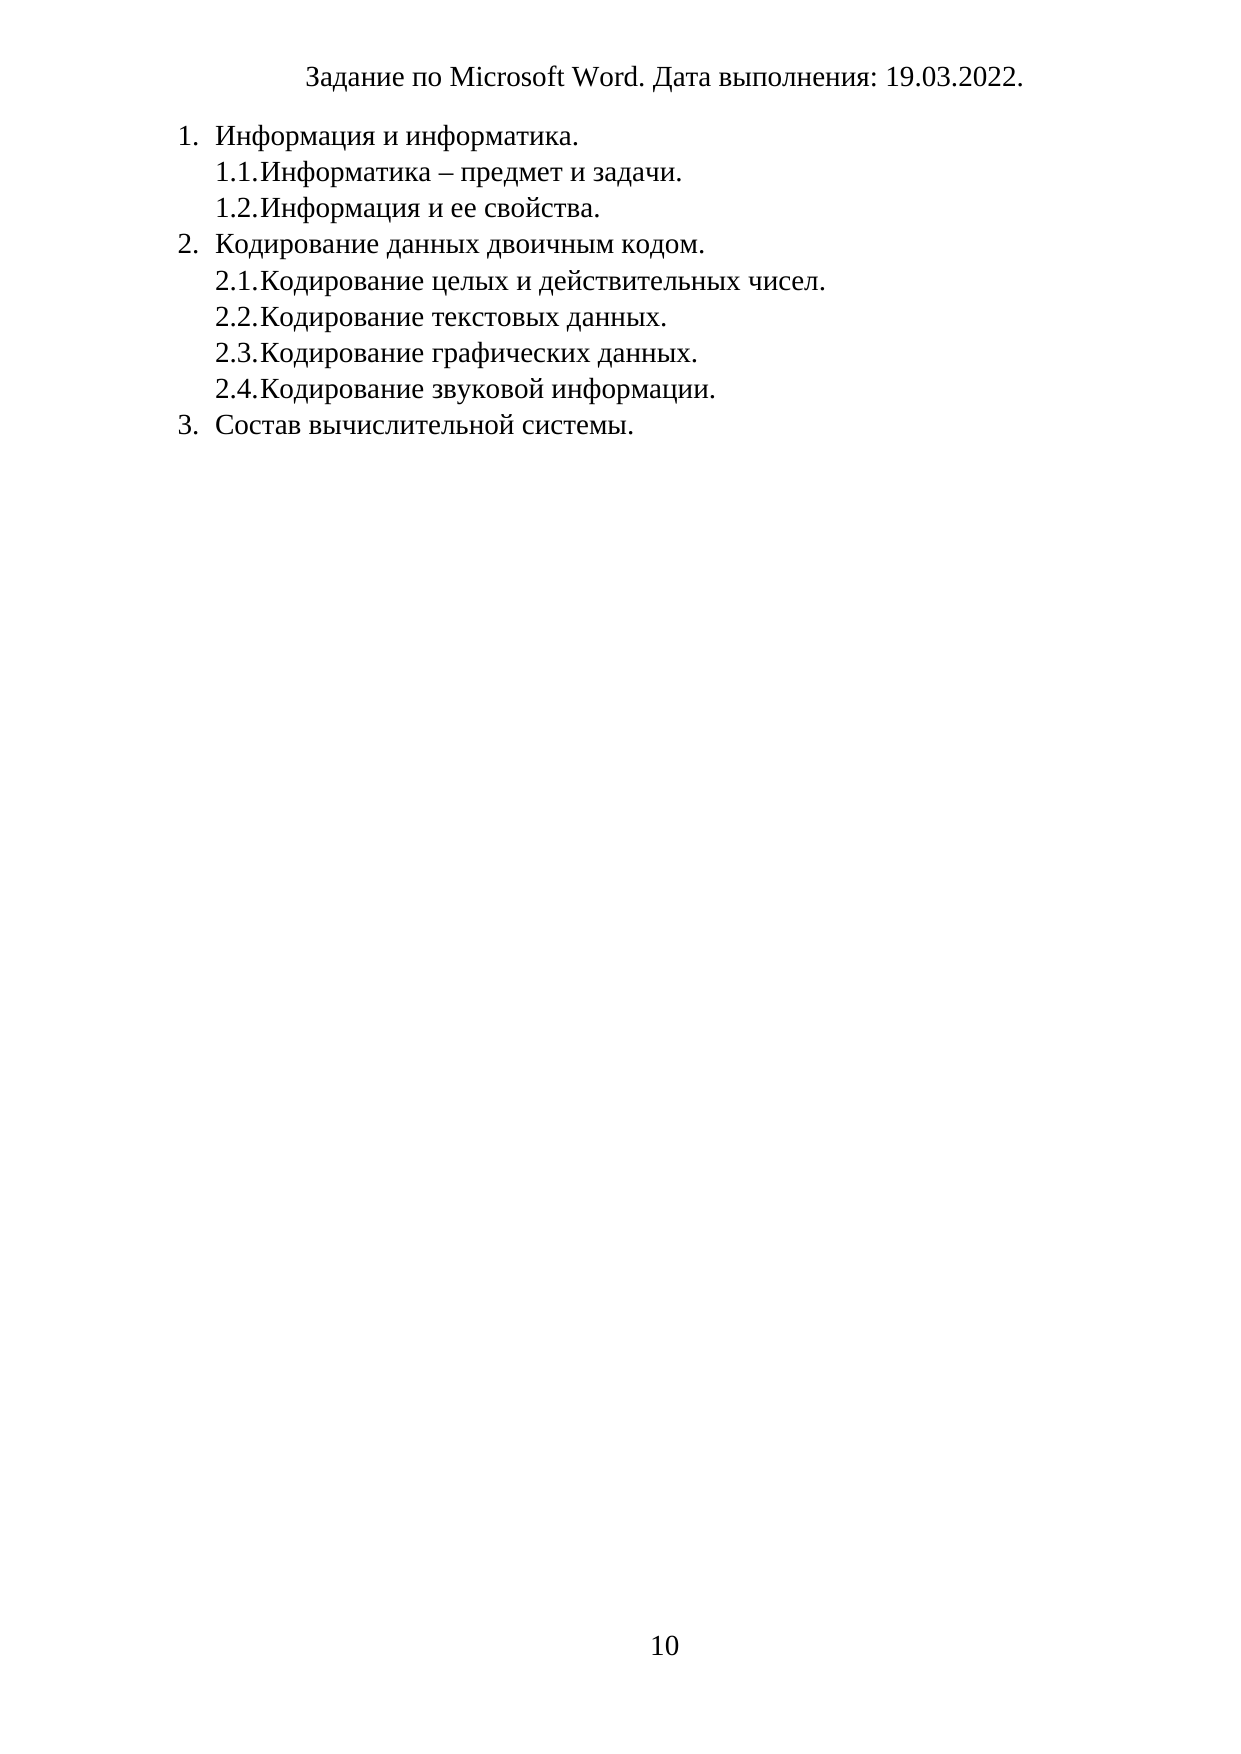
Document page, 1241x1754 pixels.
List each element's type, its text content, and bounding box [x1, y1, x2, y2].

list Кодирование целых и действительных чисел. [215, 263, 1152, 296]
list Кодирование звуковой информации. [215, 371, 1152, 405]
list Информация и информатика. [177, 118, 1152, 152]
list Кодирование графических данных. [215, 335, 1152, 368]
list Кодирование текстовых данных. [215, 299, 1152, 332]
list Информация и ее свойства. [215, 190, 1152, 224]
list Кодирование данных двоичным кодом. [177, 227, 1152, 260]
list Информатика – предмет и задачи. [215, 154, 1152, 188]
list Состав вычислительной системы. [177, 407, 1152, 441]
